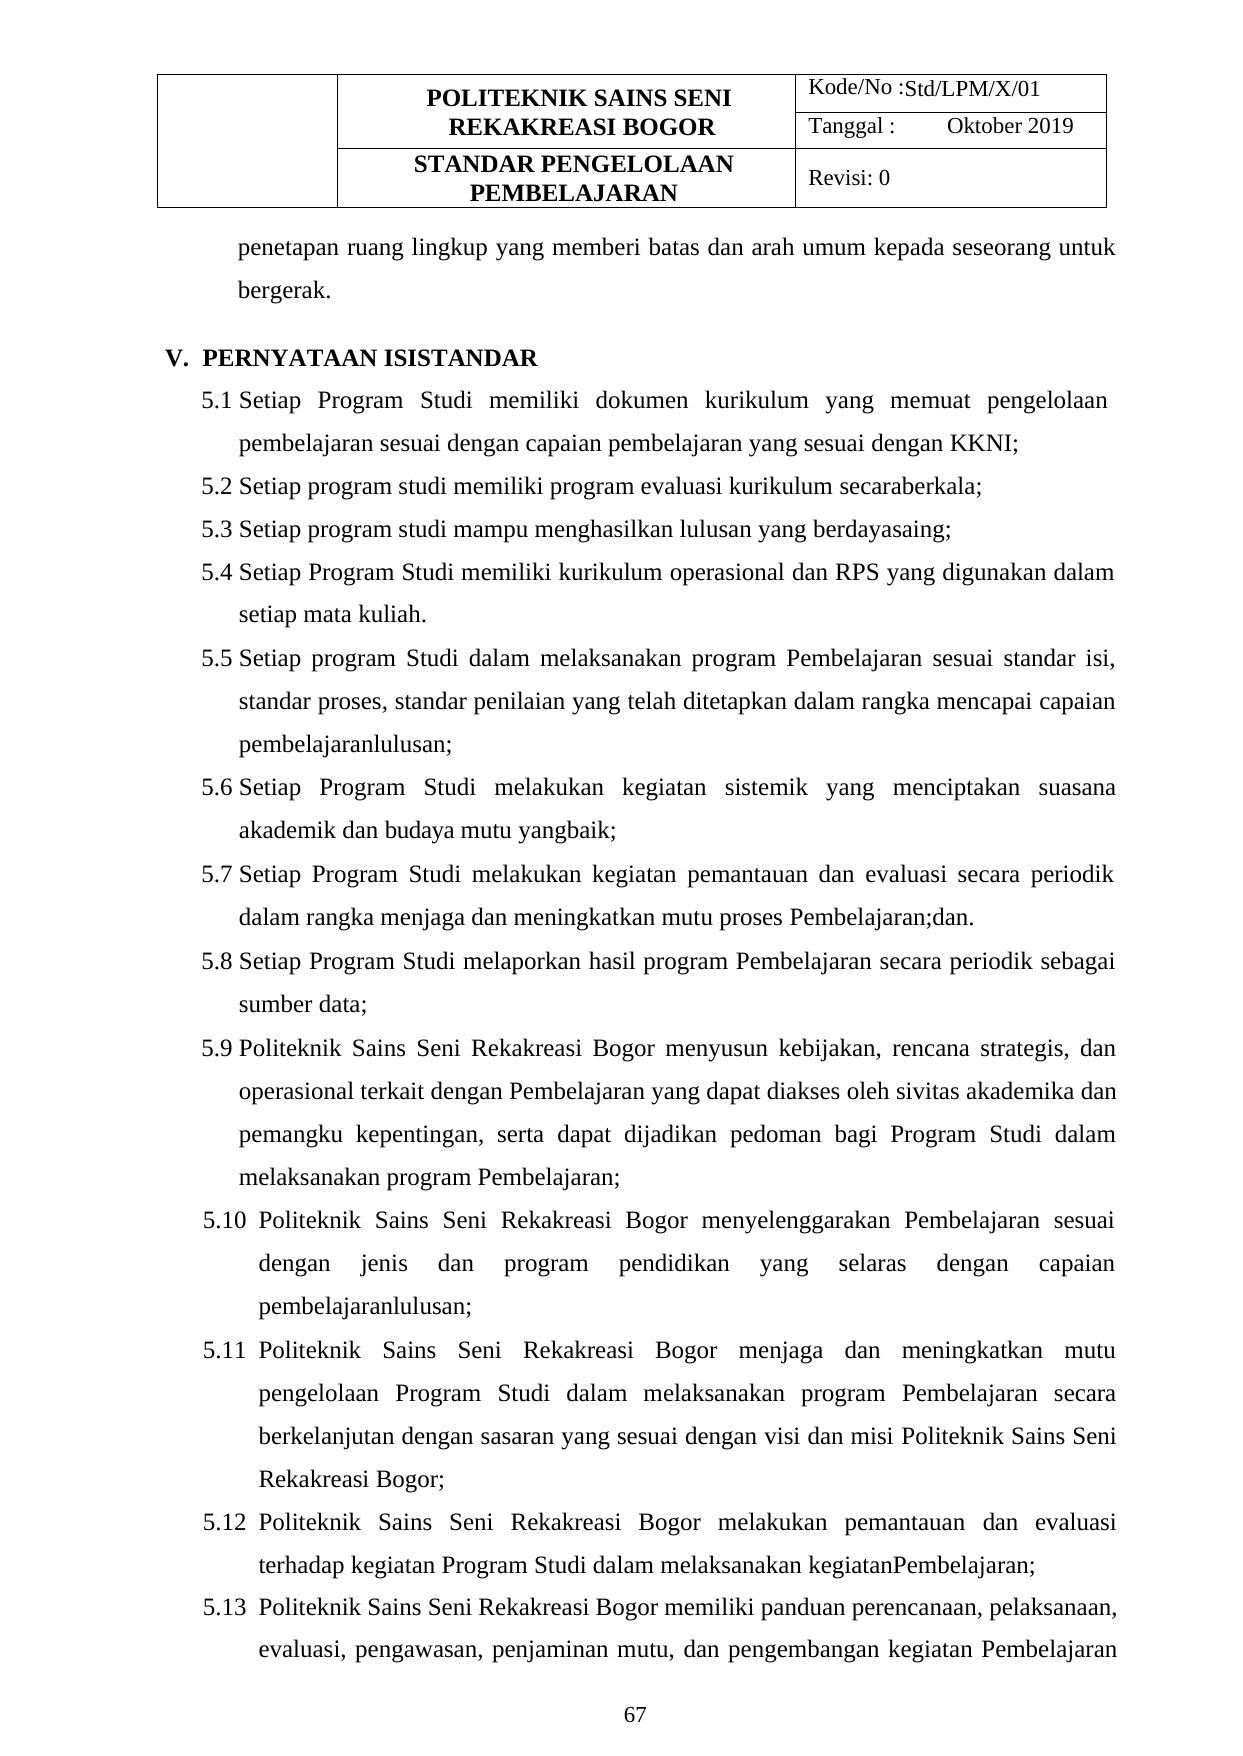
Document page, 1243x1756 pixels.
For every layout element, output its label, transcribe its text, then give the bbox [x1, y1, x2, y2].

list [200, 232, 1117, 304]
list Politeknik Sains Seni Rekakreasi Bogor menyusun kebijakan, rencana strategis, dan operasional terkait dengan Pembelajaran yang dapat diakses oleh sivitas akademika dan pemangku kepentingan, serta dapat dijadikan pedoman bagi Program Studi dalam melaksanakan program Pembelajaran; [201, 1033, 1117, 1191]
list Setiap program studi memiliki program evaluasi kurikulum secaraberkala; [201, 471, 1188, 500]
list Politeknik Sains Seni Rekakreasi Bogor melakukan pemantauan dan evaluasi terhadap kegiatan Program Studi dalam melaksanakan kegiatanPembelajaran; [203, 1507, 1117, 1578]
list Politeknik Sains Seni Rekakreasi Bogor menjaga dan meningkatkan mutu pengelolaan Program Studi dalam melaksanakan program Pembelajaran secara berkelanjutan dengan sasaran yang sesuai dengan visi dan misi Politeknik Sains Seni Rekakreasi Bogor; [203, 1335, 1117, 1493]
list Setiap Program Studi melakukan kegiatan pemantauan dan evaluasi secara periodik dalam rangka menjaga dan meningkatkan mutu proses Pembelajaran;dan. [201, 859, 1115, 931]
list Setiap Program Studi melaporkan hasil program Pembelajaran secara periodik sebagai sumber data; [201, 946, 1117, 1018]
list Setiap program Studi dalam melaksanakan program Pembelajaran sesuai standar isi, standar proses, standar penilaian yang telah ditetapkan dalam rangka mencapai capaian pembelajaranlulusan; [201, 643, 1117, 758]
list Setiap Program Studi memiliki dokumen kurikulum yang memuat pengelolaan pembelajaran sesuai dengan capaian pembelajaran yang sesuai dengan KKNI; [201, 386, 1109, 456]
subtitle PERNYATAAN ISISTANDAR [165, 343, 1188, 371]
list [203, 1592, 1118, 1663]
list Setiap Program Studi memiliki kurikulum operasional dan RPS yang digunakan dalam setiap mata kuliah. [201, 557, 1116, 628]
list Setiap Program Studi melakukan kegiatan sistemik yang menciptakan suasana akademik dan budaya mutu yangbaik; [201, 772, 1117, 844]
list Politeknik Sains Seni Rekakreasi Bogor menyelenggarakan Pembelajaran sesuai dengan jenis dan program pendidikan yang selaras dengan capaian pembelajaranlulusan; [203, 1205, 1115, 1320]
list Setiap program studi mampu menghasilkan lulusan yang berdayasaing; [201, 514, 1188, 543]
